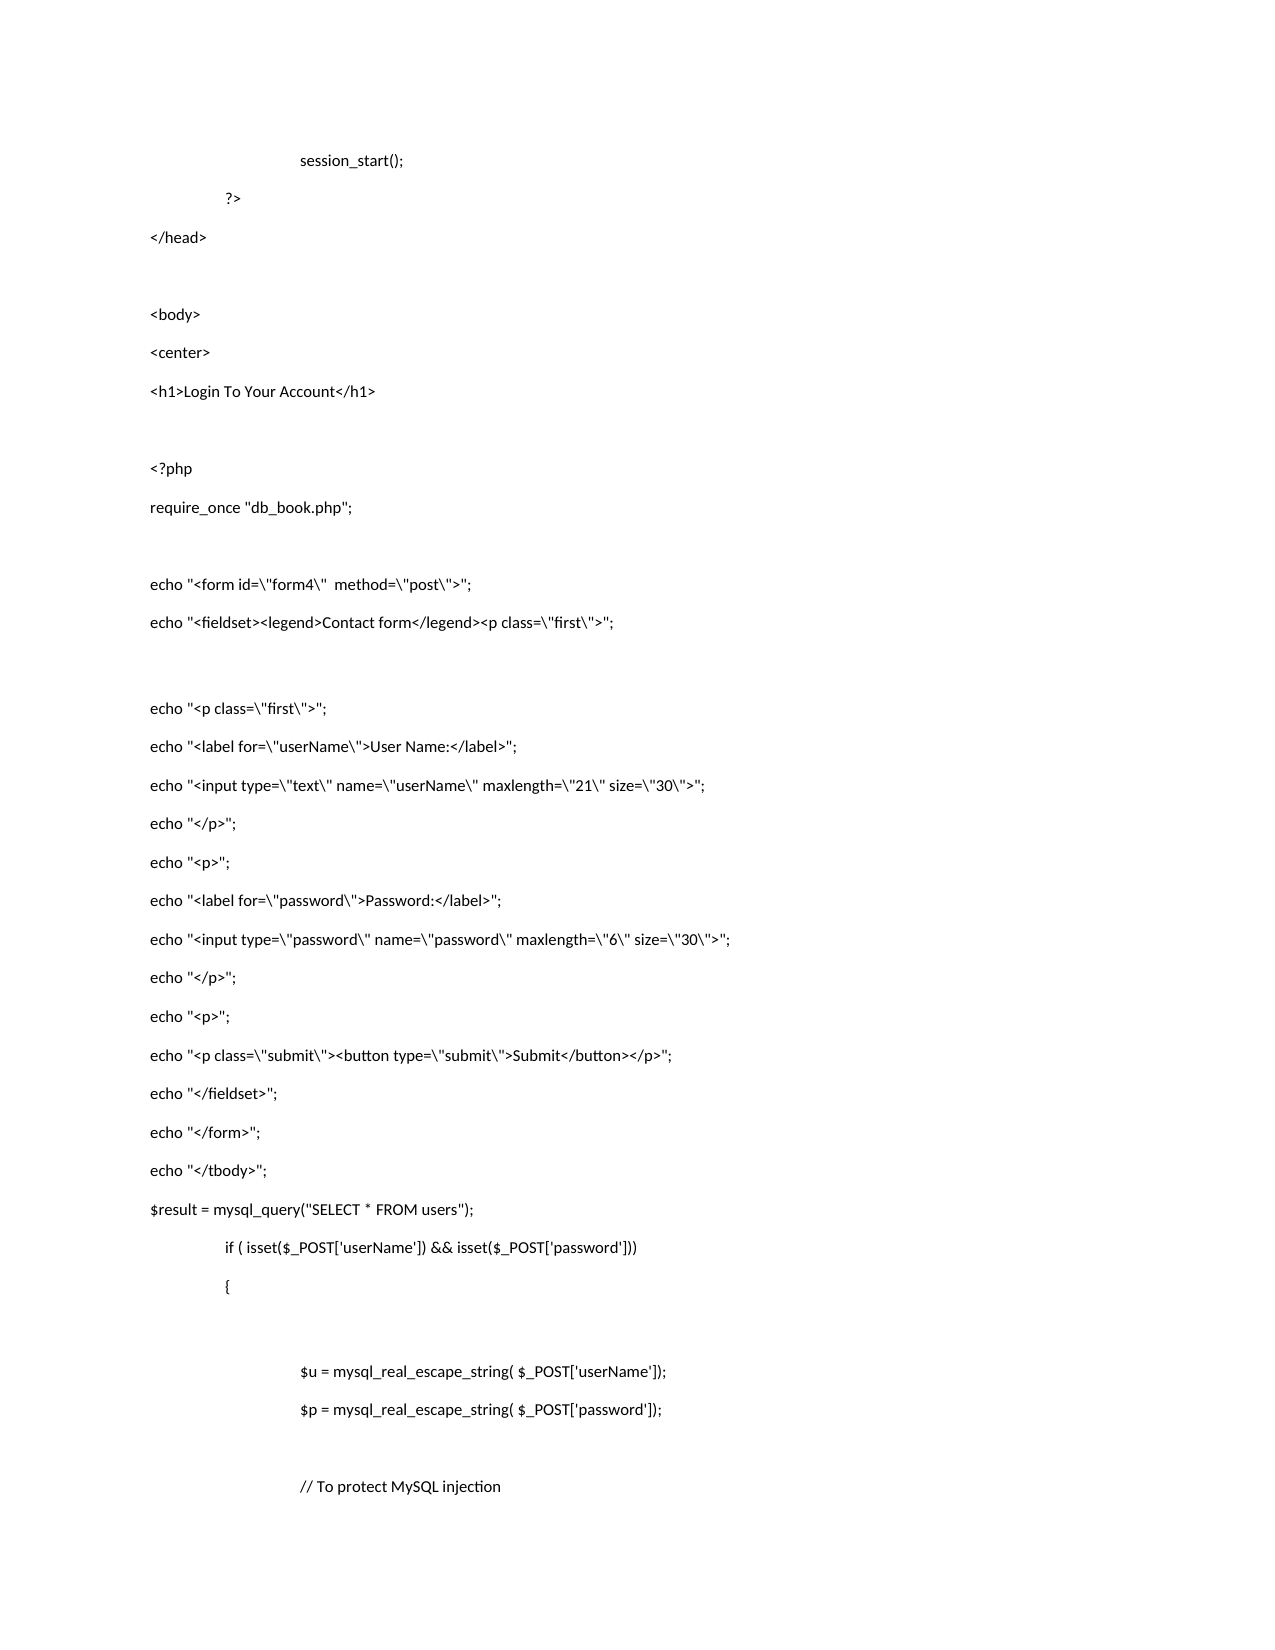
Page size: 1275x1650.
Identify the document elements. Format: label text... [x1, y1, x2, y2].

text echo "<label for=\"userName\">User Name:</label>"; [150, 736, 1125, 757]
text echo "<p>"; [150, 1006, 1125, 1027]
text echo "<input type=\"text\" name=\"userName\" maxlength=\"21\" size=\"30\">"; [150, 775, 1125, 795]
text echo "</p>"; [150, 968, 1125, 988]
text require_once "db_book.php"; [150, 497, 1125, 517]
text $p = mysql_real_escape_string( $_POST['password']); [150, 1399, 1125, 1420]
text echo "</tbody>"; [150, 1160, 1125, 1181]
text echo "<p class=\"submit\"><button type=\"submit\">Submit</button></p>"; [150, 1045, 1125, 1065]
text if ( isset($_POST['userName']) && isset($_POST['password'])) [150, 1237, 1125, 1258]
text echo "<p>"; [150, 852, 1125, 872]
text <body> [150, 304, 1125, 324]
text session_start(); [150, 150, 1125, 170]
text <?php [150, 458, 1125, 479]
text echo "</form>"; [150, 1122, 1125, 1142]
text echo "<form id=\"form4\" method=\"post\">"; [150, 574, 1125, 594]
text </head> [150, 227, 1125, 247]
text echo "<fieldset><legend>Contact form</legend><p class=\"first\">"; [150, 612, 1125, 633]
text $result = mysql_query("SELECT * FROM users"); [150, 1199, 1125, 1219]
text echo "<label for=\"password\">Password:</label>"; [150, 891, 1125, 911]
text echo "<p class=\"first\">"; [150, 698, 1125, 718]
text <center> [150, 343, 1125, 363]
text // To protect MySQL injection [150, 1476, 1125, 1497]
text $u = mysql_real_escape_string( $_POST['userName']); [150, 1361, 1125, 1381]
text echo "</fieldset>"; [150, 1083, 1125, 1104]
text <h1>Login To Your Account</h1> [150, 381, 1125, 402]
text ?> [150, 188, 1125, 209]
text echo "<input type=\"password\" name=\"password\" maxlength=\"6\" size=\"30\">"; [150, 929, 1125, 949]
text { [150, 1276, 1125, 1296]
text echo "</p>"; [150, 813, 1125, 834]
